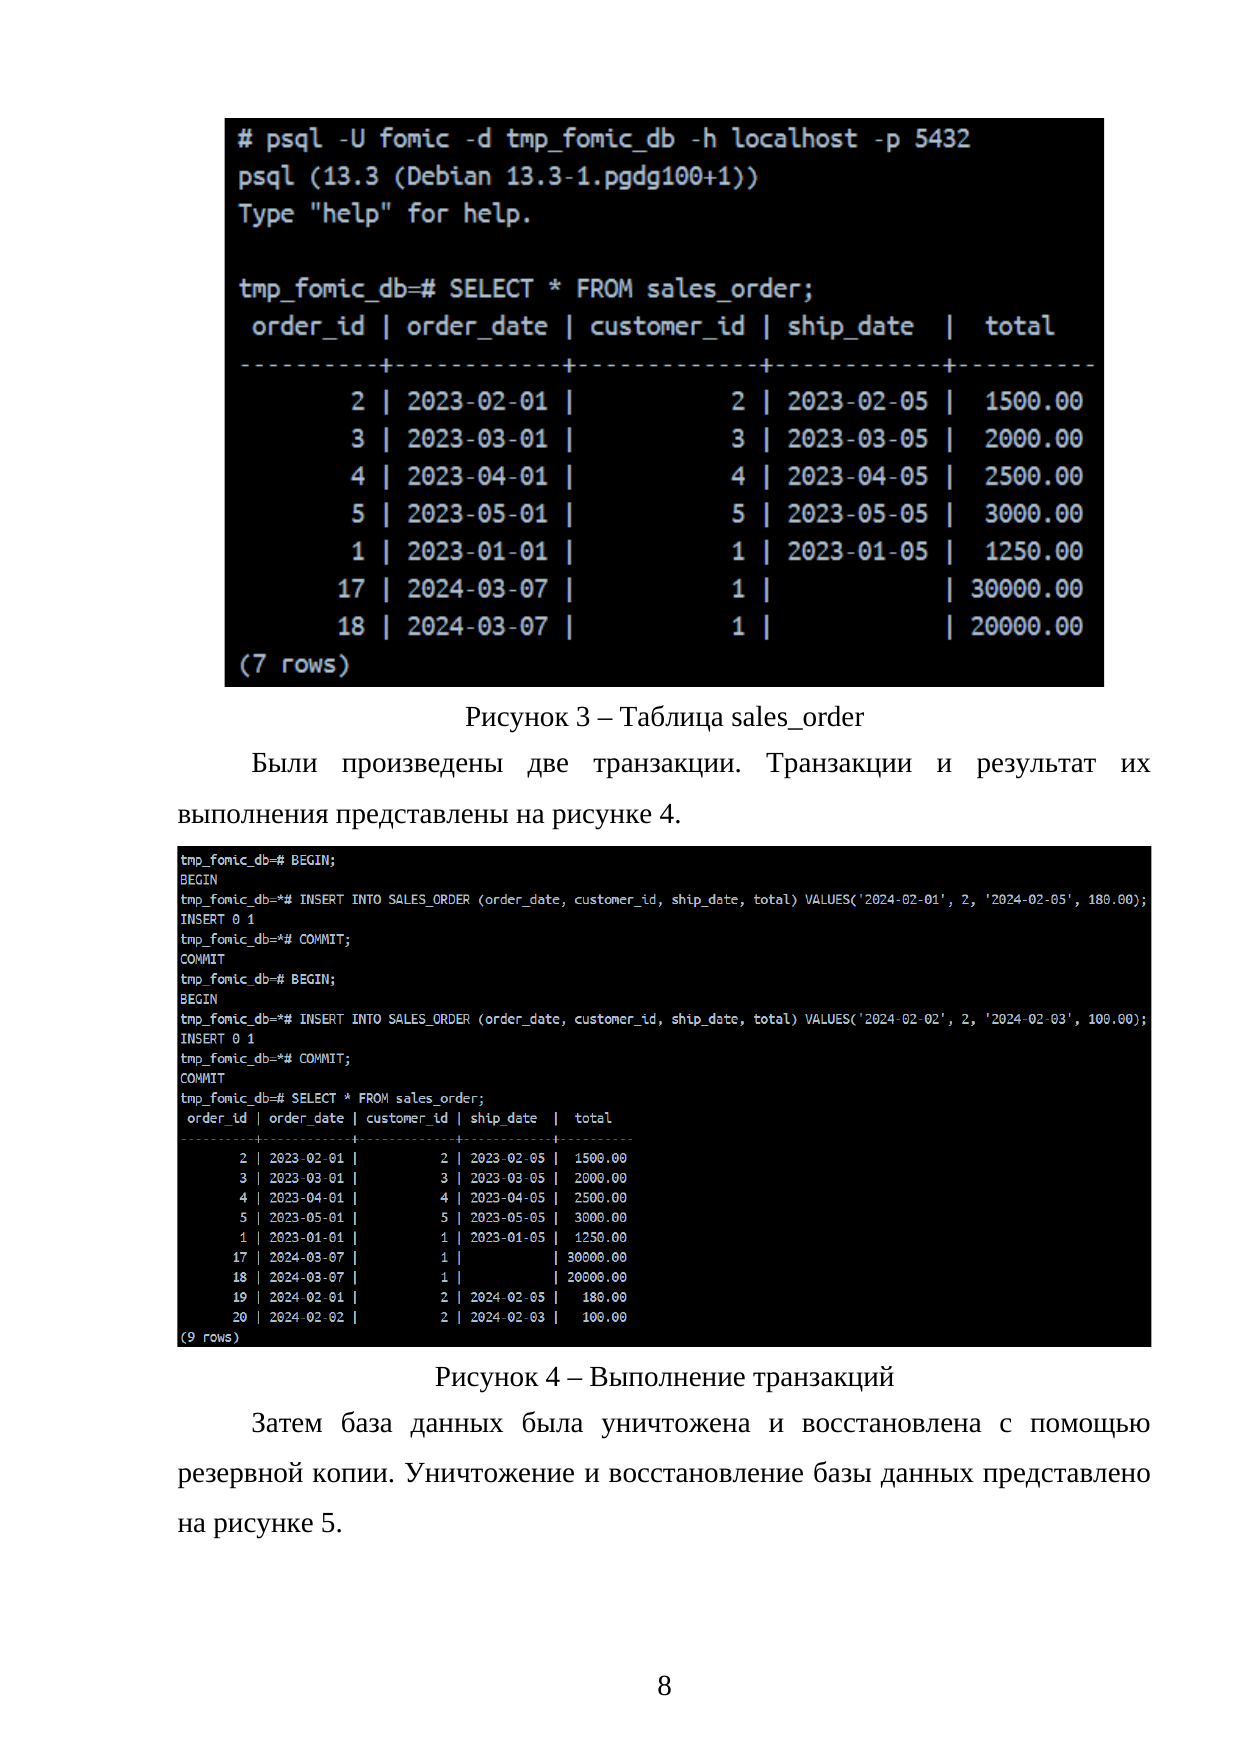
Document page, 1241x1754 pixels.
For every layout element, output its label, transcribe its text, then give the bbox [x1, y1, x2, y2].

text Рисунок 4 – Выполнение транзакций [177, 1359, 1152, 1392]
picture [177, 846, 1152, 1347]
text Были произведены две транзакции. Транзакции и результат их выполнения представлены на рисунке 4. [177, 746, 1152, 829]
picture [224, 118, 1105, 687]
text Затем база данных была уничтожена и восстановлена с помощью резервной копии. Уничтожение и восстановление базы данных представлено на рисунке 5. [177, 1405, 1152, 1539]
text Рисунок 3 – Таблица sales_order [177, 699, 1152, 733]
